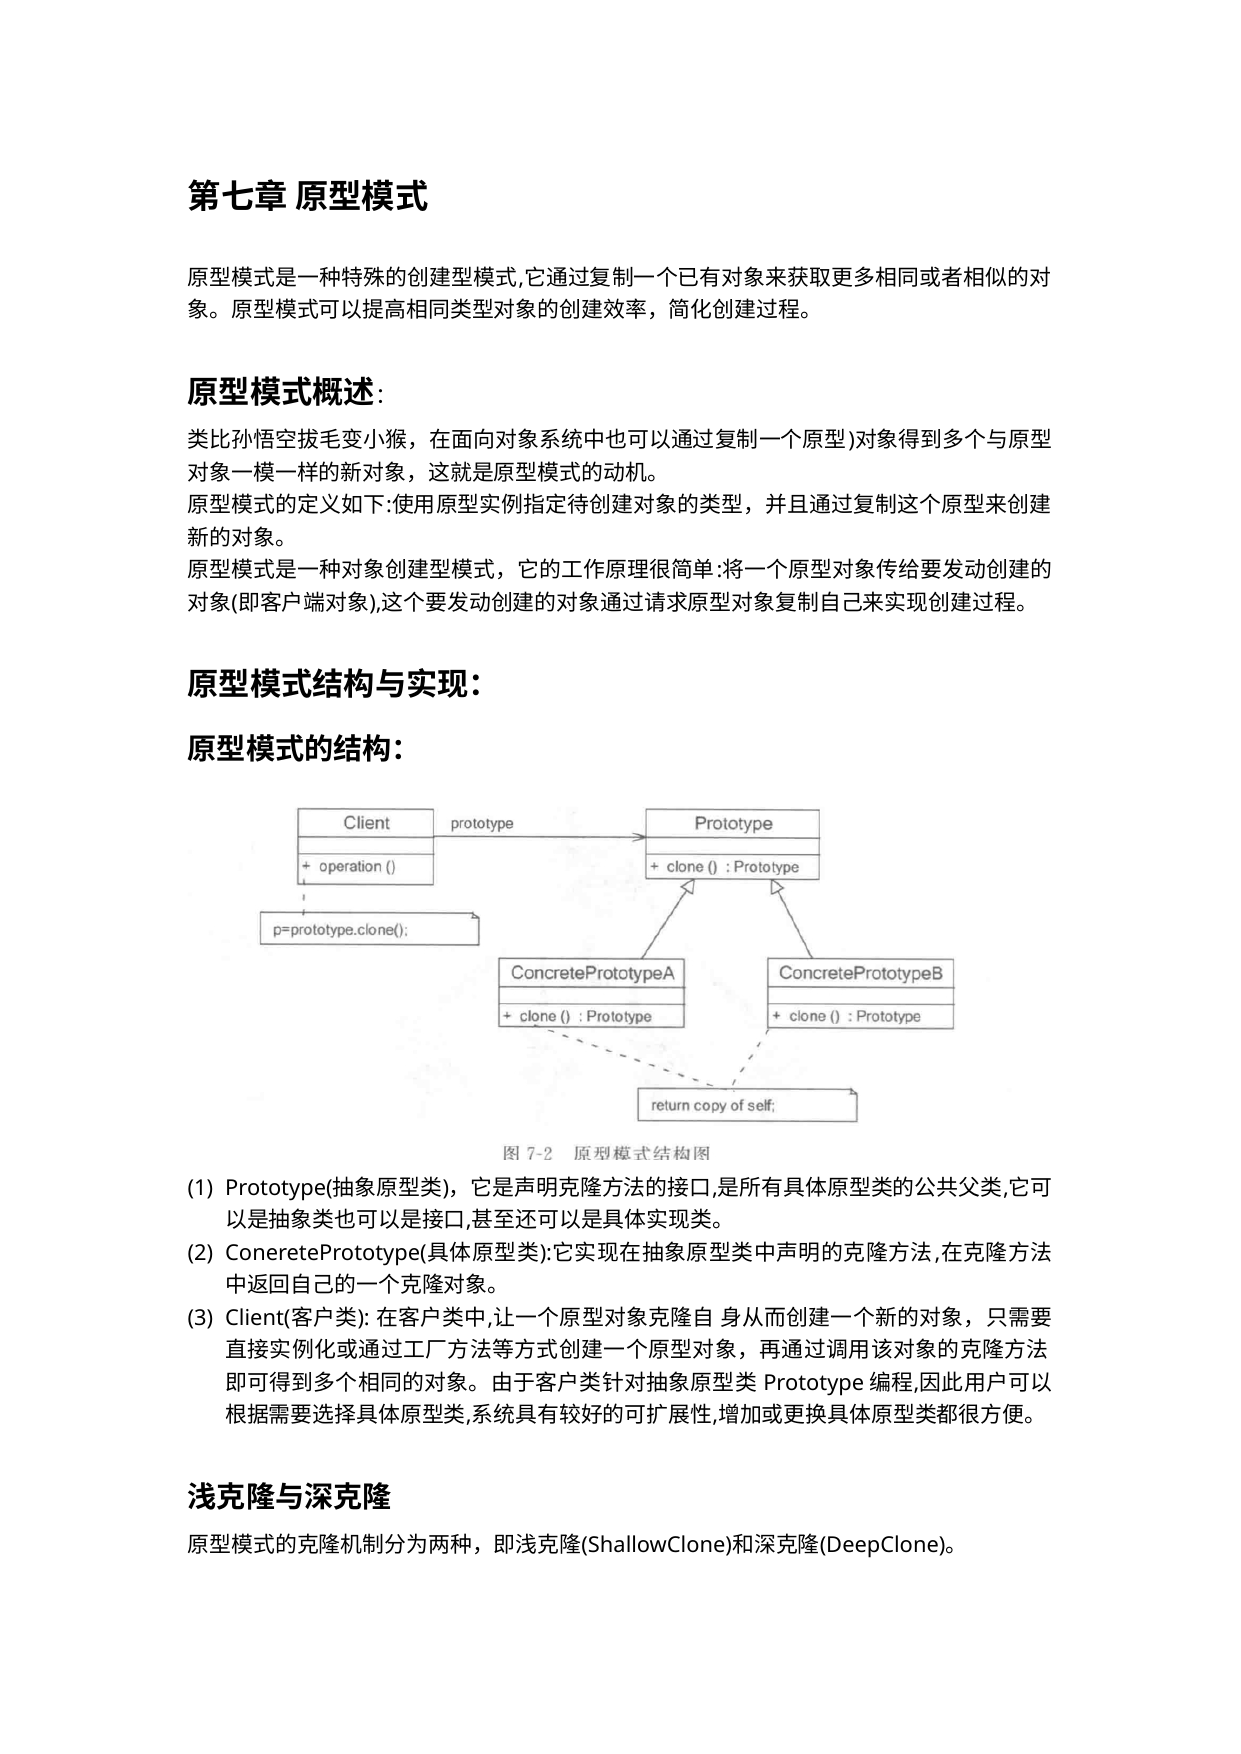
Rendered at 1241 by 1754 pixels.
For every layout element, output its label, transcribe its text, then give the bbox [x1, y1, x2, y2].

text 原型模式的定义如下:使用原型实例指定待创建对象的类型，并且通过复制这个原型来创建新的对象。 原型模式是一种对象创建型模式，它的工作原理很简单:将一个原型对象传给要发动创建的对象(即客户端对象),这个要发动创建的对象通过请求原型对象复制自己来实现创建过程。 [187, 487, 1053, 617]
text 浅克隆与深克隆 [187, 1462, 1053, 1527]
text 原型模式的结构： [187, 714, 1053, 779]
text 第七章 原型模式 [187, 162, 1053, 227]
picture [187, 779, 1053, 1160]
text 原型模式结构与实现： [187, 649, 1053, 714]
text 原型模式是一种特殊的创建型模式,它通过复制一个已有对象来获取更多相同或者相似的对象。原型模式可以提高相同类型对象的创建效率，简化创建过程。 原型模式概述： [187, 227, 1053, 422]
text 类比孙悟空拔毛变小猴，在面向对象系统中也可以通过复制一个原型)对象得到多个与原型对象一模一样的新对象，这就是原型模式的动机。 [187, 422, 1053, 487]
list ConeretePrototype(具体原型类):它实现在抽象原型类中声明的克隆方法,在克隆方法中返回自己的一个克隆对象。 [187, 1234, 1053, 1299]
list Prototype(抽象原型类)，它是声明克隆方法的接口,是所有具体原型类的公共父类,它可以是抽象类也可以是接口,甚至还可以是具体实现类。 [187, 1169, 1053, 1234]
list Client(客户类): 在客户类中,让一个原型对象克隆自 身从而创建一个新的对象，只需要直接实例化或通过工厂方法等方式创建一个原型对象，再通过调用该对象的克隆方法即可得到多个相同的对象。由于客户类针对抽象原型类Prototype编程,因此用户可以根据需要选择具体原型类,系统具有较好的可扩展性,增加或更换具体原型类都很方便。 [187, 1299, 1053, 1429]
text 原型模式的克隆机制分为两种，即浅克隆(ShallowClone)和深克隆(DeepClone)。 [187, 1527, 1053, 1559]
